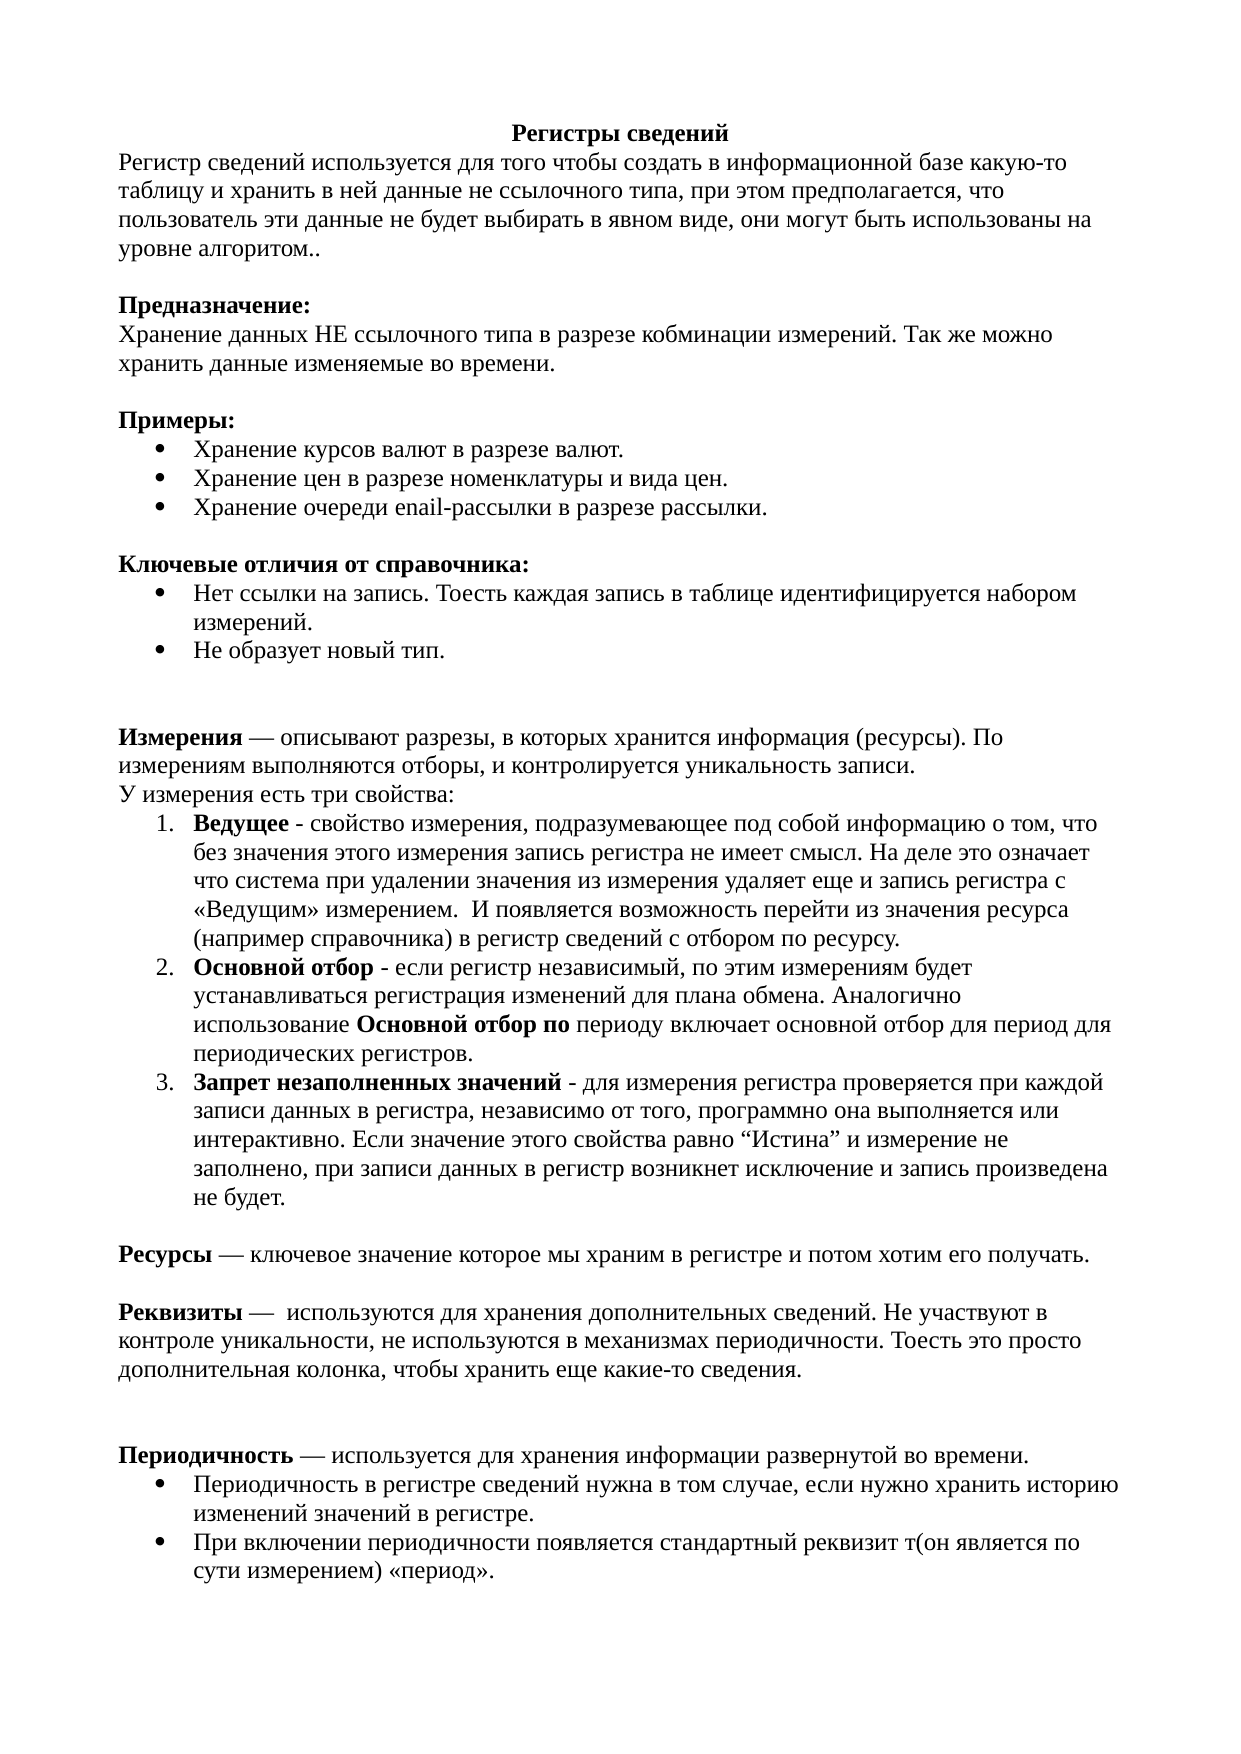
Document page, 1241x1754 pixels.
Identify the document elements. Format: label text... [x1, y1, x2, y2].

list Запрет незаполненных значений - для измерения регистра проверяется при каждой записи данных в регистра, независимо от того, программно она выполняется или интерактивно. Если значение этого свойства равно “Истина” и измерение не заполнено, при записи данных в регистр возникнет исключение и запись произведена не будет. [156, 1067, 1122, 1211]
text У измерения есть три свойства: [118, 779, 1122, 808]
list При включении периодичности появляется стандартный реквизит т(он является по сути измерением) «период». [156, 1527, 1122, 1584]
list Периодичность в регистре сведений нужна в том случае, если нужно хранить историю изменений значений в регистре. [156, 1469, 1122, 1527]
list Хранение курсов валют в разрезе валют. [156, 434, 1122, 463]
text Реквизиты — используются для хранения дополнительных сведений. Не участвуют в контроле уникальности, не используются в механизмах периодичности. Тоесть это просто дополнительная колонка, чтобы хранить еще какие-то сведения. [118, 1297, 1122, 1383]
text Измерения — описывают разрезы, в которых хранится информация (ресурсы). По измерениям выполняются отборы, и контролируется уникальность записи. [118, 722, 1122, 779]
text Периодичность — используется для хранения информации развернутой во времени. [118, 1441, 1122, 1469]
list Хранение очереди enail-рассылки в разрезе рассылки. [156, 492, 1122, 521]
list Не образует новый тип. [156, 636, 1122, 664]
text Ресурсы — ключевое значение которое мы храним в регистре и потом хотим его получать. [118, 1239, 1122, 1268]
text Регистр сведений используется для того чтобы создать в информационной базе какую-то таблицу и хранить в ней данные не ссылочного типа, при этом предполагается, что пользователь эти данные не будет выбирать в явном виде, они могут быть использованы на уровне алгоритом.. [118, 147, 1122, 262]
text Регистры сведений [118, 118, 1122, 147]
list Хранение цен в разрезе номенклатуры и вида цен. [156, 463, 1122, 492]
list Ведущее - свойство измерения, подразумевающее под собой информацию о том, что без значения этого измерения запись регистра не имеет смысл. На деле это означает что система при удалении значения из измерения удаляет еще и запись регистра с «Ведущим» измерением. И появляется возможность перейти из значения ресурса (например справочника) в регистр сведений с отбором по ресурсу. [156, 808, 1122, 952]
text Предназначение: [118, 291, 1122, 319]
text Примеры: [118, 406, 1122, 434]
text Ключевые отличия от справочника: [118, 549, 1122, 578]
list Основной отбор - если регистр независимый, по этим измерениям будет устанавливаться регистрация изменений для плана обмена. Аналогично использование Основной отбор по периоду включает основной отбор для период для периодических регистров. [156, 952, 1122, 1067]
list Нет ссылки на запись. Тоесть каждая запись в таблице идентифицируется набором измерений. [156, 578, 1122, 636]
text Хранение данных НЕ ссылочного типа в разрезе кобминации измерений. Так же можно хранить данные изменяемые во времени. [118, 319, 1122, 377]
